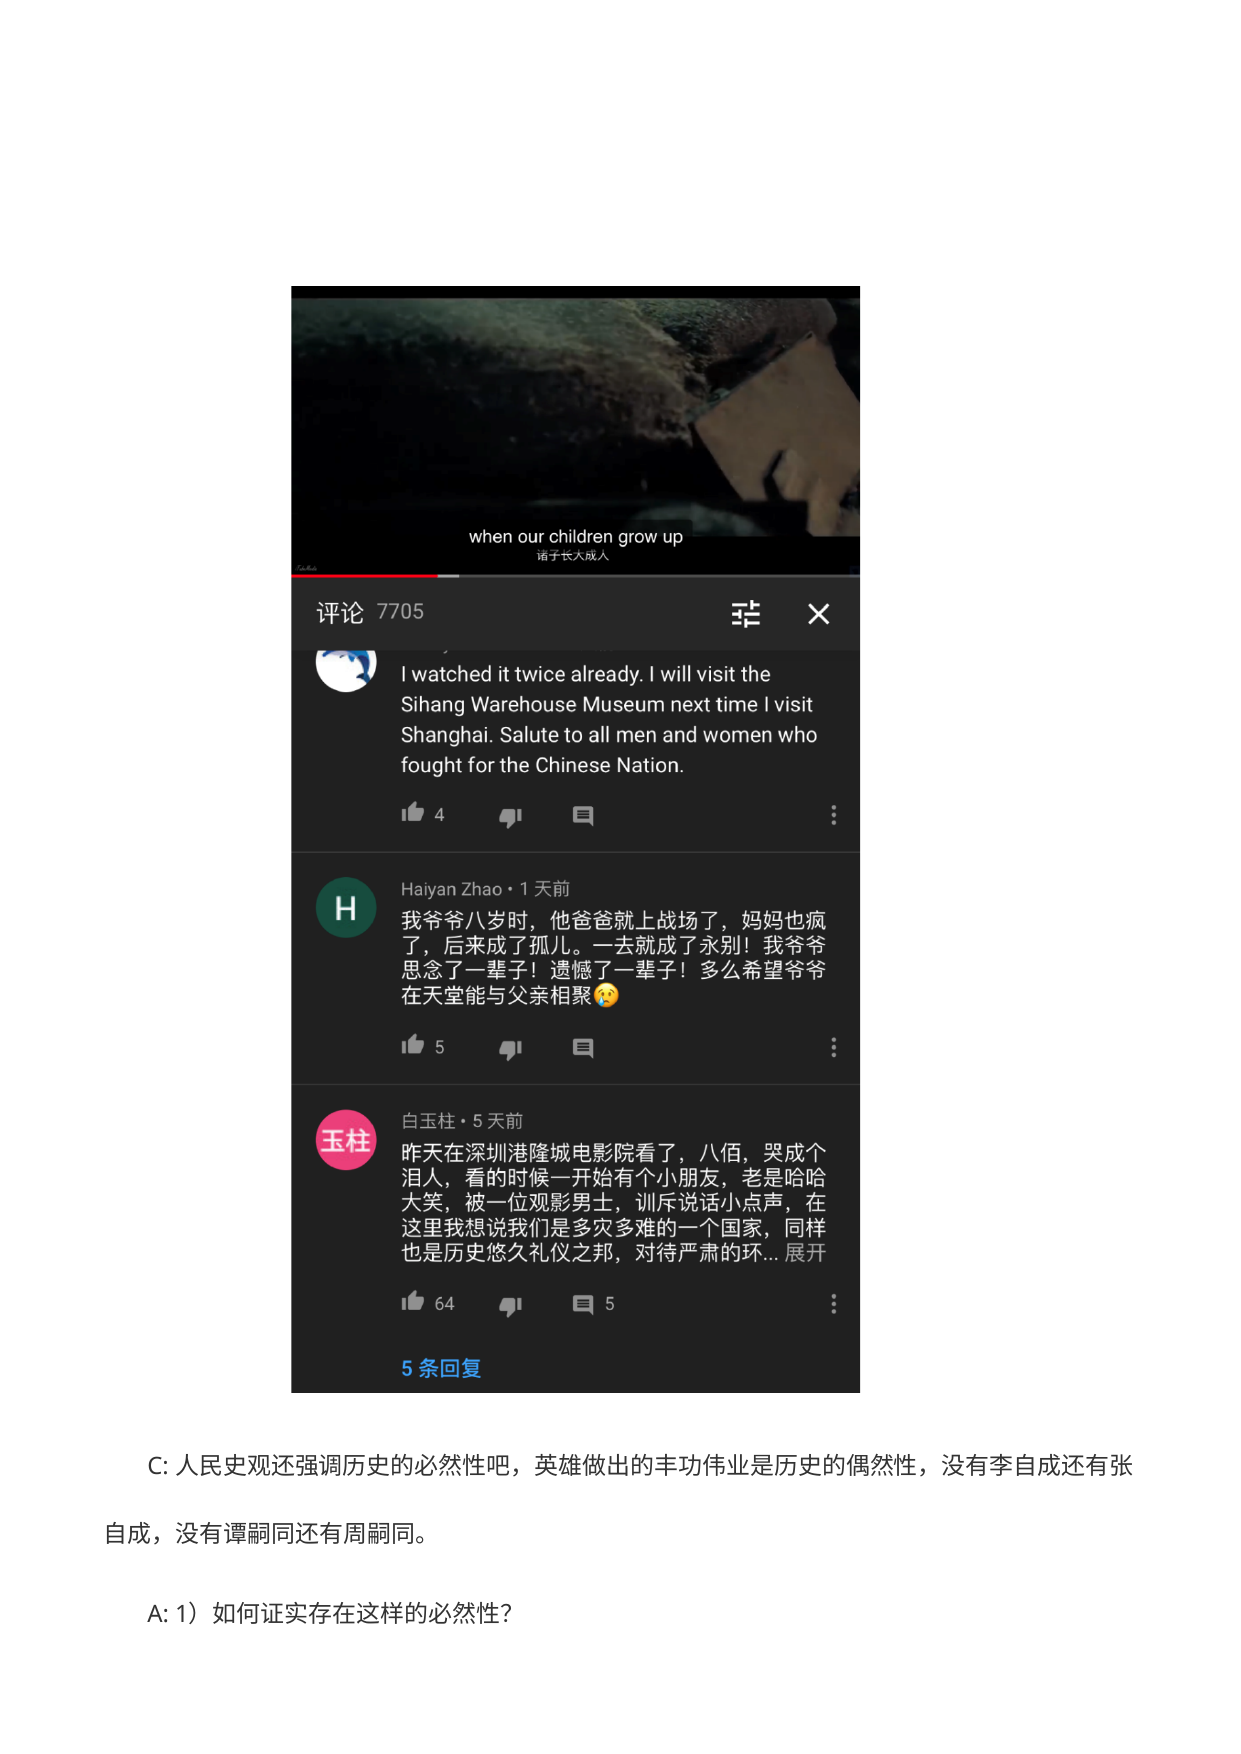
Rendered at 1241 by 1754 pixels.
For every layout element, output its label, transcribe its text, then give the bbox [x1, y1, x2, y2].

picture [291, 286, 861, 1393]
text A: 1）如何证实存在这样的必然性？ [103, 1578, 1137, 1646]
table_header [92, 45, 1059, 1418]
text C: 人民史观还强调历史的必然性吧，英雄做出的丰功伟业是历史的偶然性，没有李自成还有张自成，没有谭嗣同还有周嗣同。 [103, 1430, 1137, 1566]
